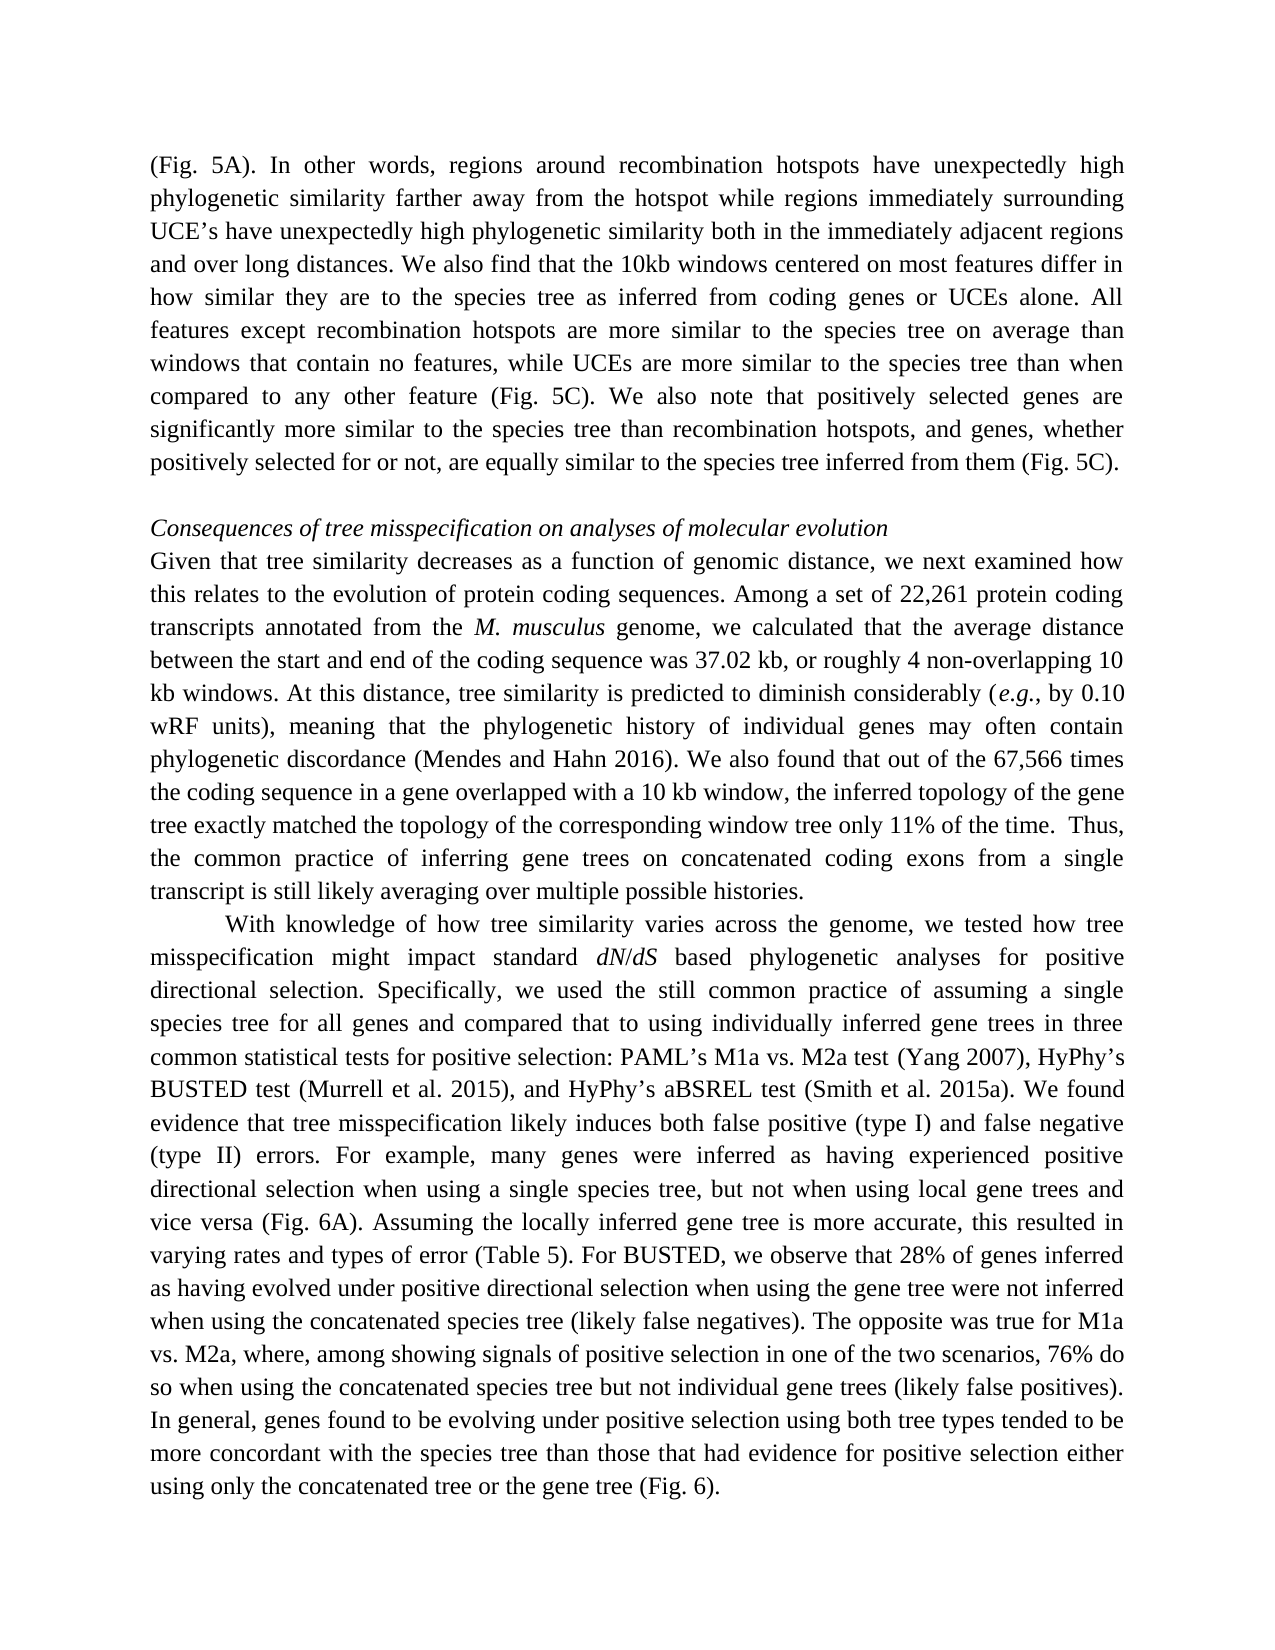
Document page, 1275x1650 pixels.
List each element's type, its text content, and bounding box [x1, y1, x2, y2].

subtitle Consequences of tree misspecification on analyses of molecular evolution [150, 513, 1125, 542]
text With knowledge of how tree similarity varies across the genome, we tested how tree misspecification might impact standard dN/dS based phylogenetic analyses for positive directional selection. Specifically, we used the still common practice of assuming a single species tree for all genes and compared that to using individually inferred gene trees in three common statistical tests for positive selection: PAML’s M1a vs. M2a test (Yang 2007), HyPhy’s BUSTED test (Murrell et al. 2015), and HyPhy’s aBSREL test (Smith et al. 2015a). We found evidence that tree misspecification likely induces both false positive (type I) and false negative (type II) errors. For example, many genes were inferred as having experienced positive directional selection when using a single species tree, but not when using local gene trees and vice versa (Fig. 6A). Assuming the locally inferred gene tree is more accurate, this resulted in varying rates and types of error (Table 5). For BUSTED, we observe that 28% of genes inferred as having evolved under positive directional selection when using the gene tree were not inferred when using the concatenated species tree (likely false negatives). The opposite was true for M1a vs. M2a, where, among showing signals of positive selection in one of the two scenarios, 76% do so when using the concatenated species tree but not individual gene trees (likely false positives). In general, genes found to be evolving under positive selection using both tree types tended to be more concordant with the species tree than those that had evidence for positive selection either using only the concatenated tree or the gene tree (Fig. 6). [150, 909, 1125, 1499]
text Given that tree similarity decreases as a function of genomic distance, we next examined how this relates to the evolution of protein coding sequences. Among a set of 22,261 protein coding transcripts annotated from the M. musculus genome, we calculated that the average distance between the start and end of the coding sequence was 37.02 kb, or roughly 4 non-overlapping 10 kb windows. At this distance, tree similarity is predicted to diminish considerably (e.g., by 0.10 wRF units), meaning that the phylogenetic history of individual genes may often contain phylogenetic discordance (Mendes and Hahn 2016). We also found that out of the 67,566 times the coding sequence in a gene overlapped with a 10 kb window, the inferred topology of the gene tree exactly matched the topology of the corresponding window tree only 11% of the time. Thus, the common practice of inferring gene trees on concatenated coding exons from a single transcript is still likely averaging over multiple possible histories. [150, 546, 1125, 905]
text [150, 150, 1125, 476]
